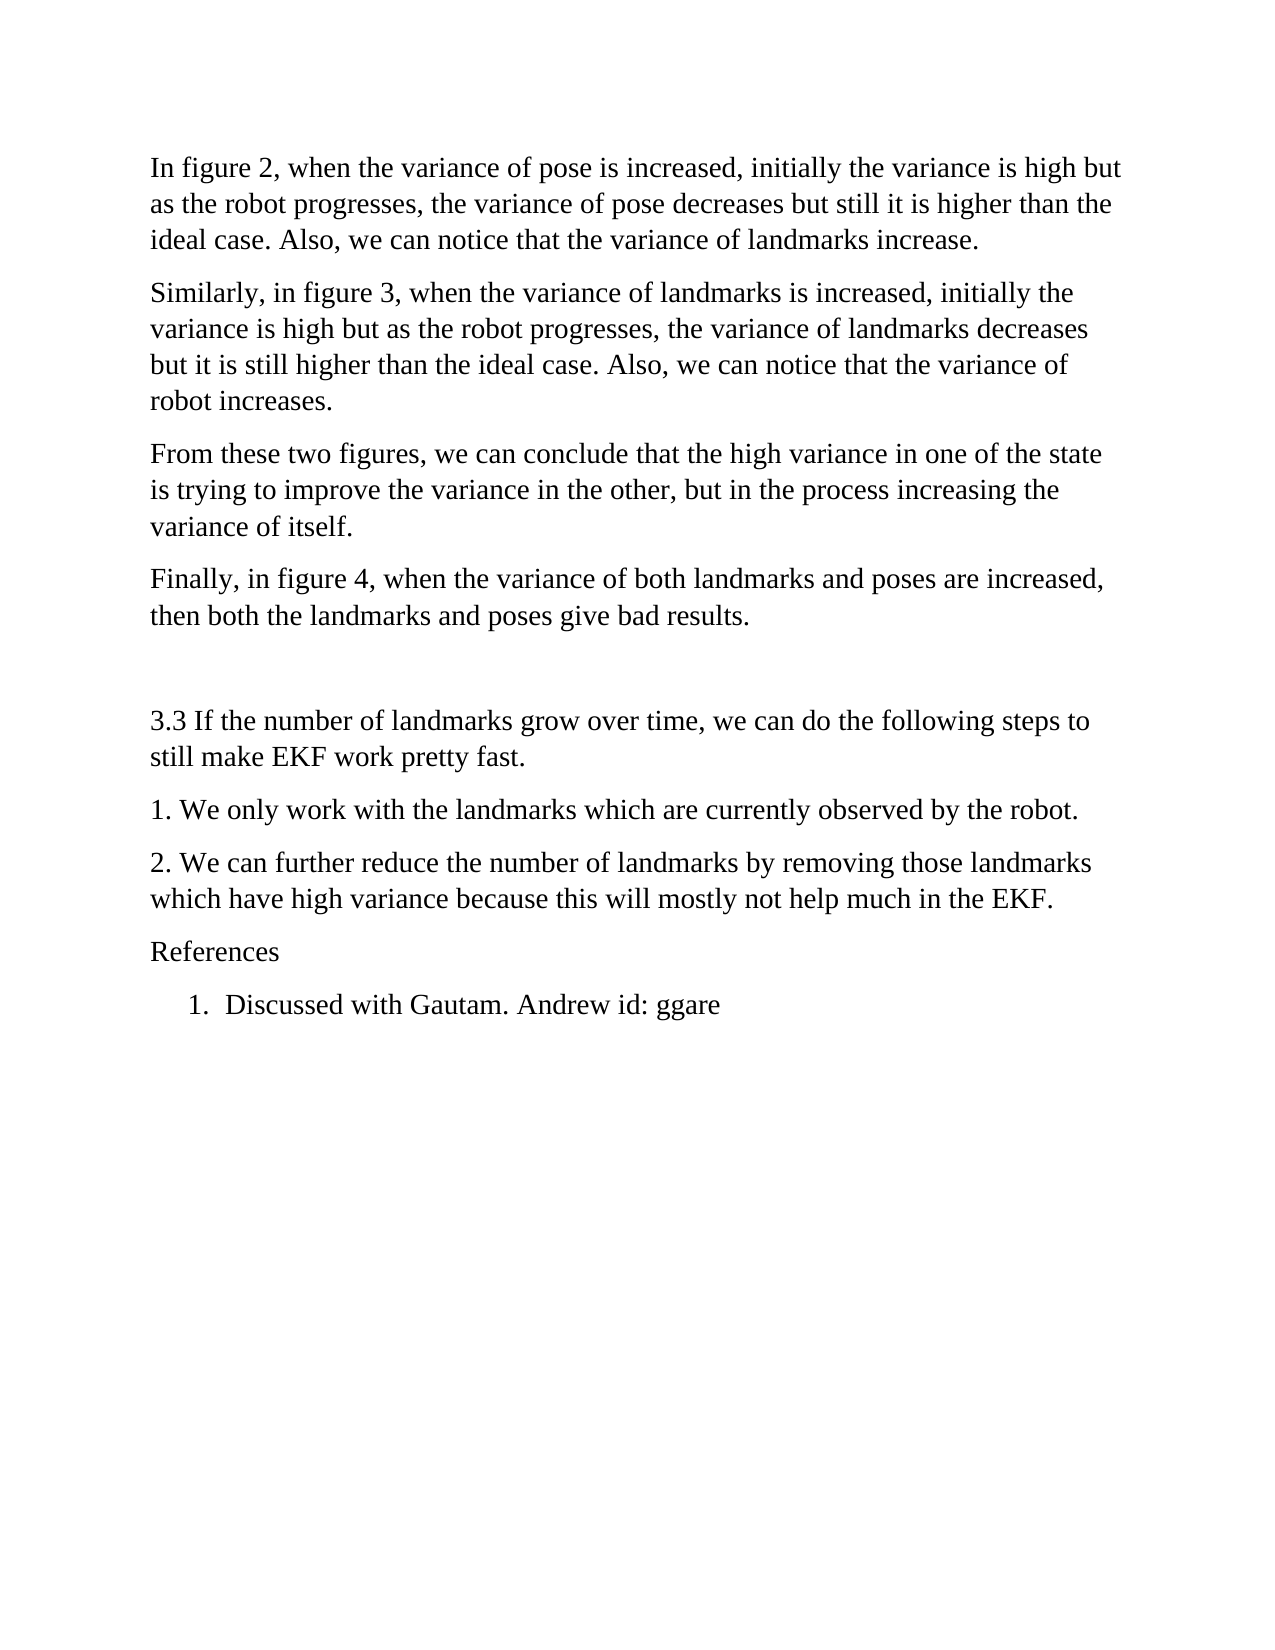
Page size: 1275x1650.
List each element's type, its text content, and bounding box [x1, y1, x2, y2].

text 2. We can further reduce the number of landmarks by removing those landmarks which have high variance because this will mostly not help much in the EKF. [150, 845, 1125, 915]
list Discussed with Gautam. Andrew id: ggare [187, 987, 1125, 1020]
text 3.3 If the number of landmarks grow over time, we can do the following steps to still make EKF work pretty fast. [150, 703, 1125, 773]
text References [150, 934, 1125, 967]
text Finally, in figure 4, when the variance of both landmarks and poses are increased, then both the landmarks and poses give bad results. [150, 561, 1125, 631]
text From these two figures, we can conclude that the high variance in one of the state is trying to improve the variance in the other, but in the process increasing the variance of itself. [150, 436, 1125, 542]
text 1. We only work with the landmarks which are currently observed by the robot. [150, 792, 1125, 826]
text In figure 2, when the variance of pose is increased, initially the variance is high but as the robot progresses, the variance of pose decreases but still it is higher than the ideal case. Also, we can notice that the variance of landmarks increase. [150, 150, 1125, 256]
text Similarly, in figure 3, when the variance of landmarks is increased, initially the variance is high but as the robot progresses, the variance of landmarks decreases but it is still higher than the ideal case. Also, we can notice that the variance of robot increases. [150, 275, 1125, 417]
